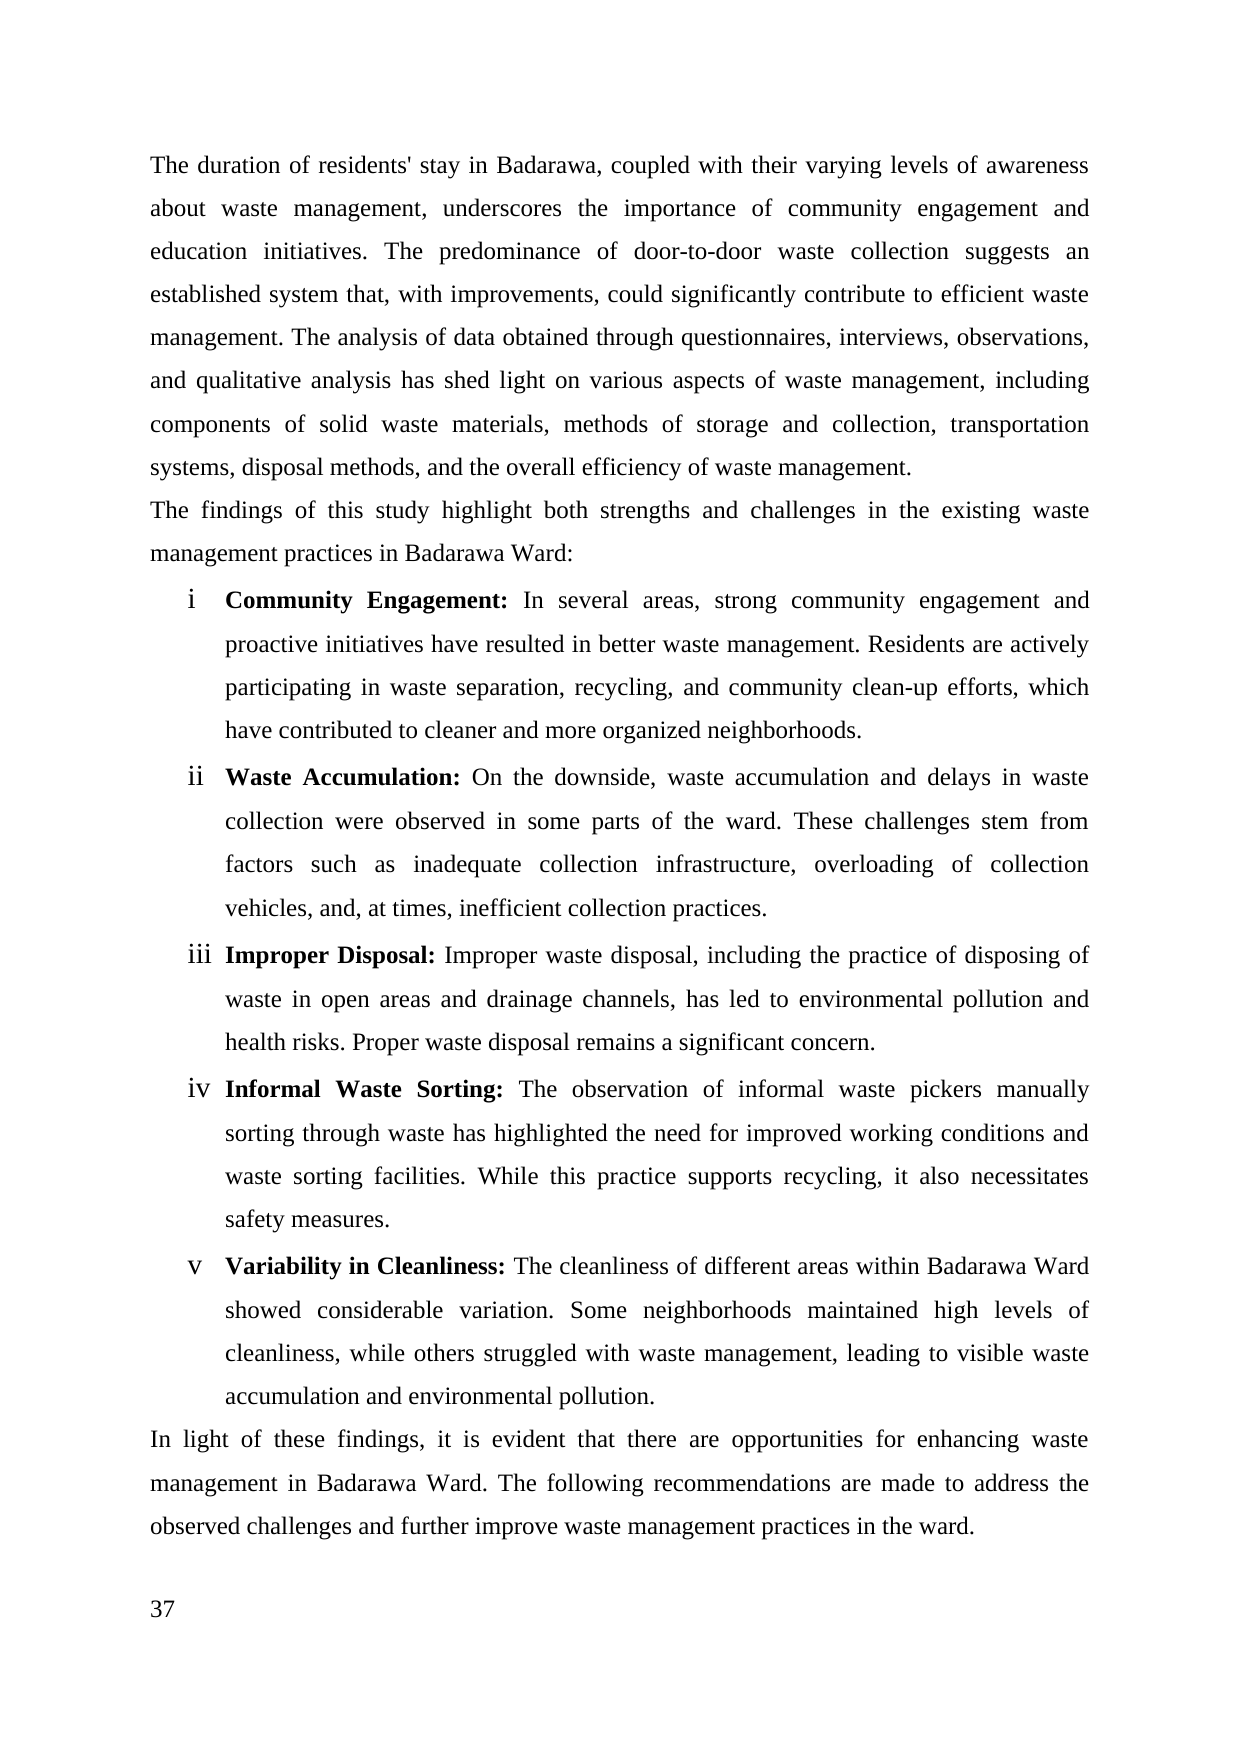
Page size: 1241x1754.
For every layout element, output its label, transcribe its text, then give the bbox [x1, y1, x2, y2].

text In light of these findings, it is evident that there are opportunities for enhancing waste management in Badarawa Ward. The following recommendations are made to address the observed challenges and further improve waste management practices in the ward. [150, 1424, 1090, 1539]
list Informal Waste Sorting: The observation of informal waste pickers manually sorting through waste has highlighted the need for improved working conditions and waste sorting facilities. While this practice supports recycling, it also necessitates safety measures. [187, 1070, 1090, 1233]
list Waste Accumulation: On the downside, waste accumulation and delays in waste collection were observed in some parts of the ward. These challenges stem from factors such as inadequate collection infrastructure, overloading of collection vehicles, and, at times, inefficient collection practices. [187, 758, 1090, 921]
text The findings of this study highlight both strengths and challenges in the existing waste management practices in Badarawa Ward: [150, 495, 1090, 567]
list Community Engagement: In several areas, strong community engagement and proactive initiatives have resulted in better waste management. Residents are actively participating in waste separation, recycling, and community clean-up efforts, which have contributed to cleaner and more organized neighborhoods. [187, 581, 1090, 744]
text The duration of residents' stay in Badarawa, coupled with their varying levels of awareness about waste management, underscores the importance of community engagement and education initiatives. The predominance of door-to-door waste collection suggests an established system that, with improvements, could significantly contribute to efficient waste management. The analysis of data obtained through questionnaires, interviews, observations, and qualitative analysis has shed light on various aspects of waste management, including components of solid waste materials, methods of storage and collection, transportation systems, disposal methods, and the overall efficiency of waste management. [150, 150, 1090, 481]
list Improper Disposal: Improper waste disposal, including the practice of disposing of waste in open areas and drainage channels, has led to environmental pollution and health risks. Proper waste disposal remains a significant concern. [187, 936, 1090, 1056]
list Variability in Cleanliness: The cleanliness of different areas within Badarawa Ward showed considerable variation. Some neighborhoods maintained high levels of cleanliness, while others struggled with waste management, leading to visible waste accumulation and environmental pollution. [187, 1247, 1090, 1410]
